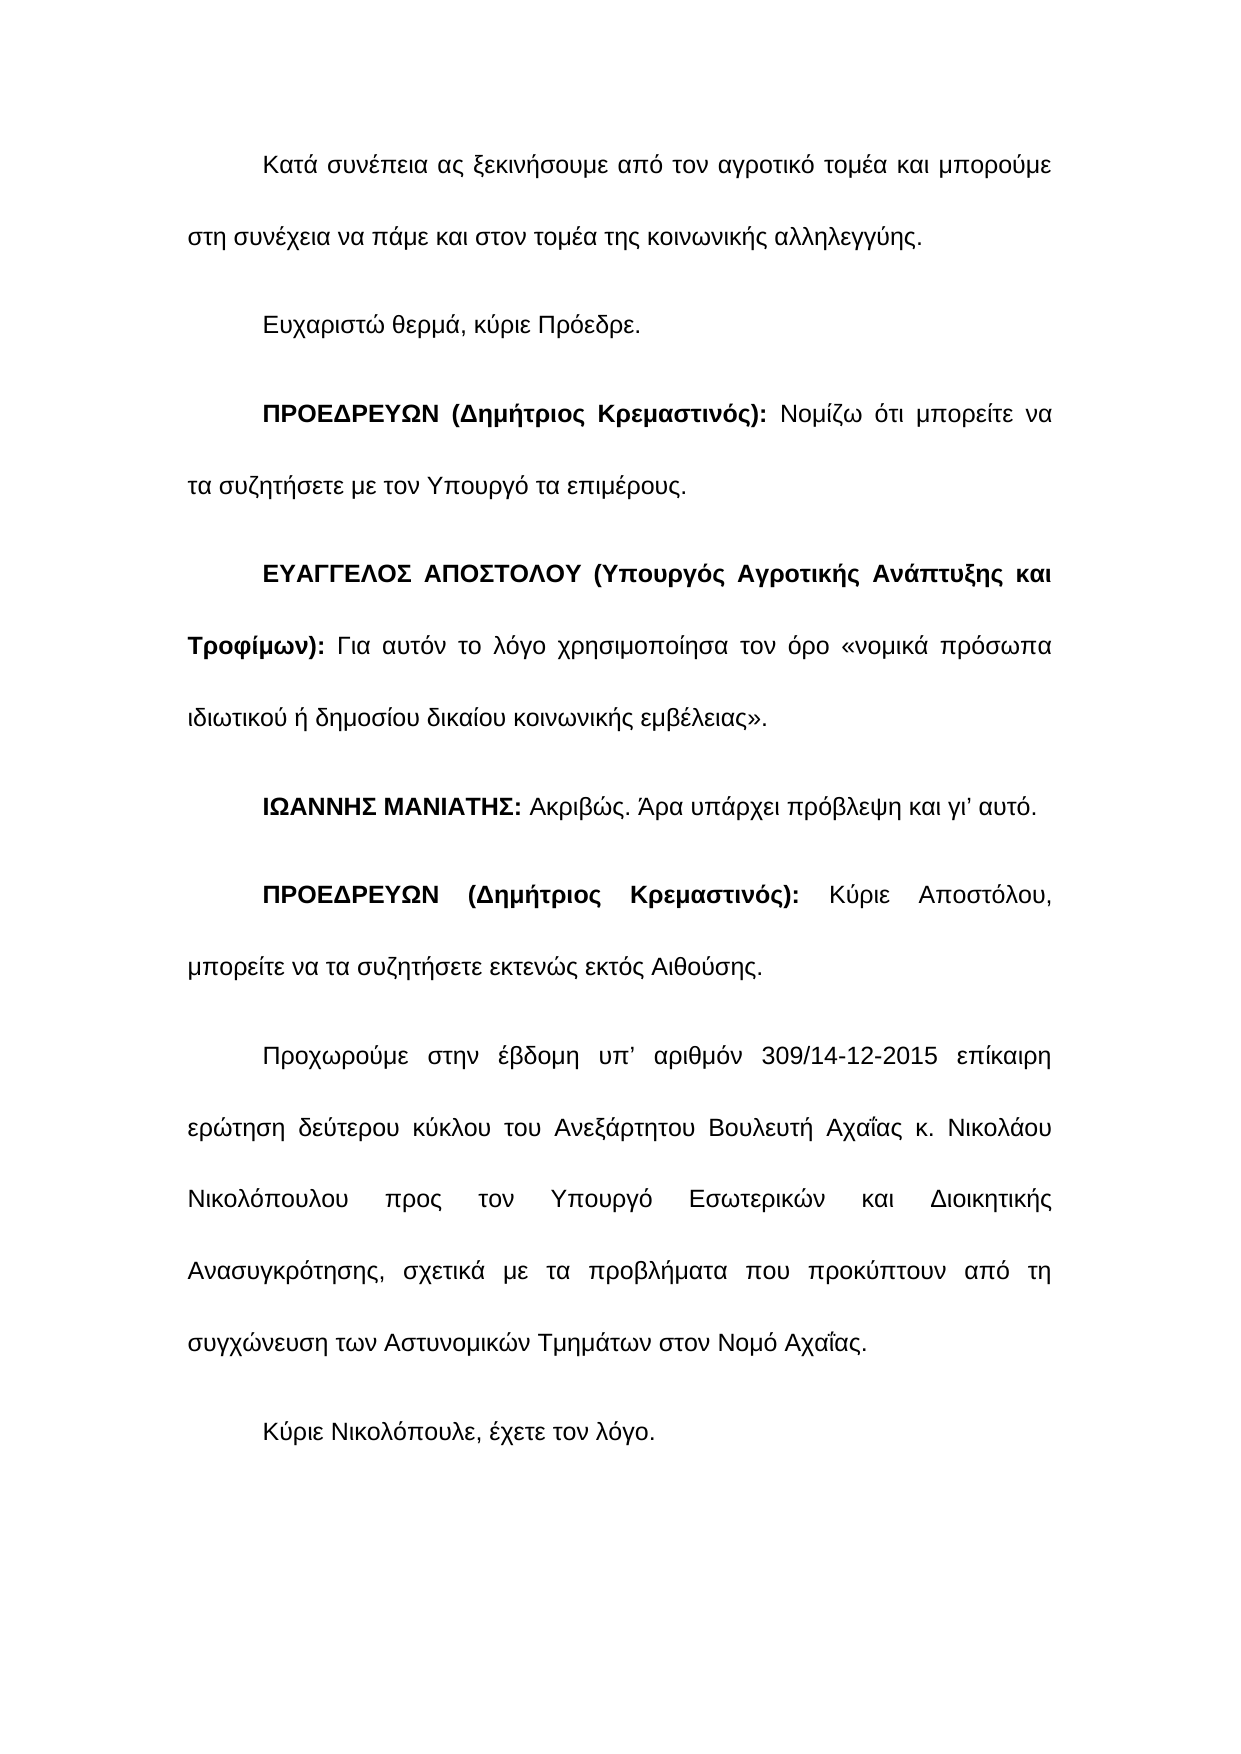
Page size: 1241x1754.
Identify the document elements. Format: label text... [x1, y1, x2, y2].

text ΙΩΑΝΝΗΣ ΜΑΝΙΑΤΗΣ: Ακριβώς. Άρα υπάρχει πρόβλεψη και γι’ αυτό. [187, 792, 1053, 820]
text Κύριε Νικολόπουλε, έχετε τον λόγο. [187, 1417, 1053, 1445]
text Κατά συνέπεια ας ξεκινήσουμε από τον αγροτικό τομέα και μπορούμε στη συνέχεια να πάμε και στον τομέα της κοινωνικής αλληλεγγύης. [187, 150, 1053, 251]
text ΠΡΟΕΔΡΕΥΩΝ (Δημήτριος Κρεμαστινός): Νομίζω ότι μπορείτε να τα συζητήσετε με τον Υπουργό τα επιμέρους. [187, 399, 1053, 499]
text ΠΡΟΕΔΡΕΥΩΝ (Δημήτριος Κρεμαστινός): Κύριε Αποστόλου, μπορείτε να τα συζητήσετε εκτενώς εκτός Αιθούσης. [187, 880, 1053, 981]
text Ευχαριστώ θερμά, κύριε Πρόεδρε. [187, 310, 1053, 339]
text ΕΥΑΓΓΕΛΟΣ ΑΠΟΣΤΟΛΟΥ (Υπουργός Αγροτικής Ανάπτυξης και Τροφίμων): Για αυτόν το λόγο χρησιμοποίησα τον όρο «νομικά πρόσωπα ιδιωτικού ή δημοσίου δικαίου κοινωνικής εμβέλειας». [187, 559, 1053, 732]
text Προχωρούμε στην έβδομη υπ’ αριθμόν 309/14-12-2015 επίκαιρη ερώτηση δεύτερου κύκλου του Ανεξάρτητου Βουλευτή Αχαΐας κ. Νικολάου Νικολόπουλου προς τον Υπουργό Εσωτερικών και Διοικητικής Ανασυγκρότησης, σχετικά με τα προβλήματα που προκύπτουν από τη συγχώνευση των Αστυνομικών Τμημάτων στον Νομό Αχαΐας. [187, 1041, 1053, 1357]
